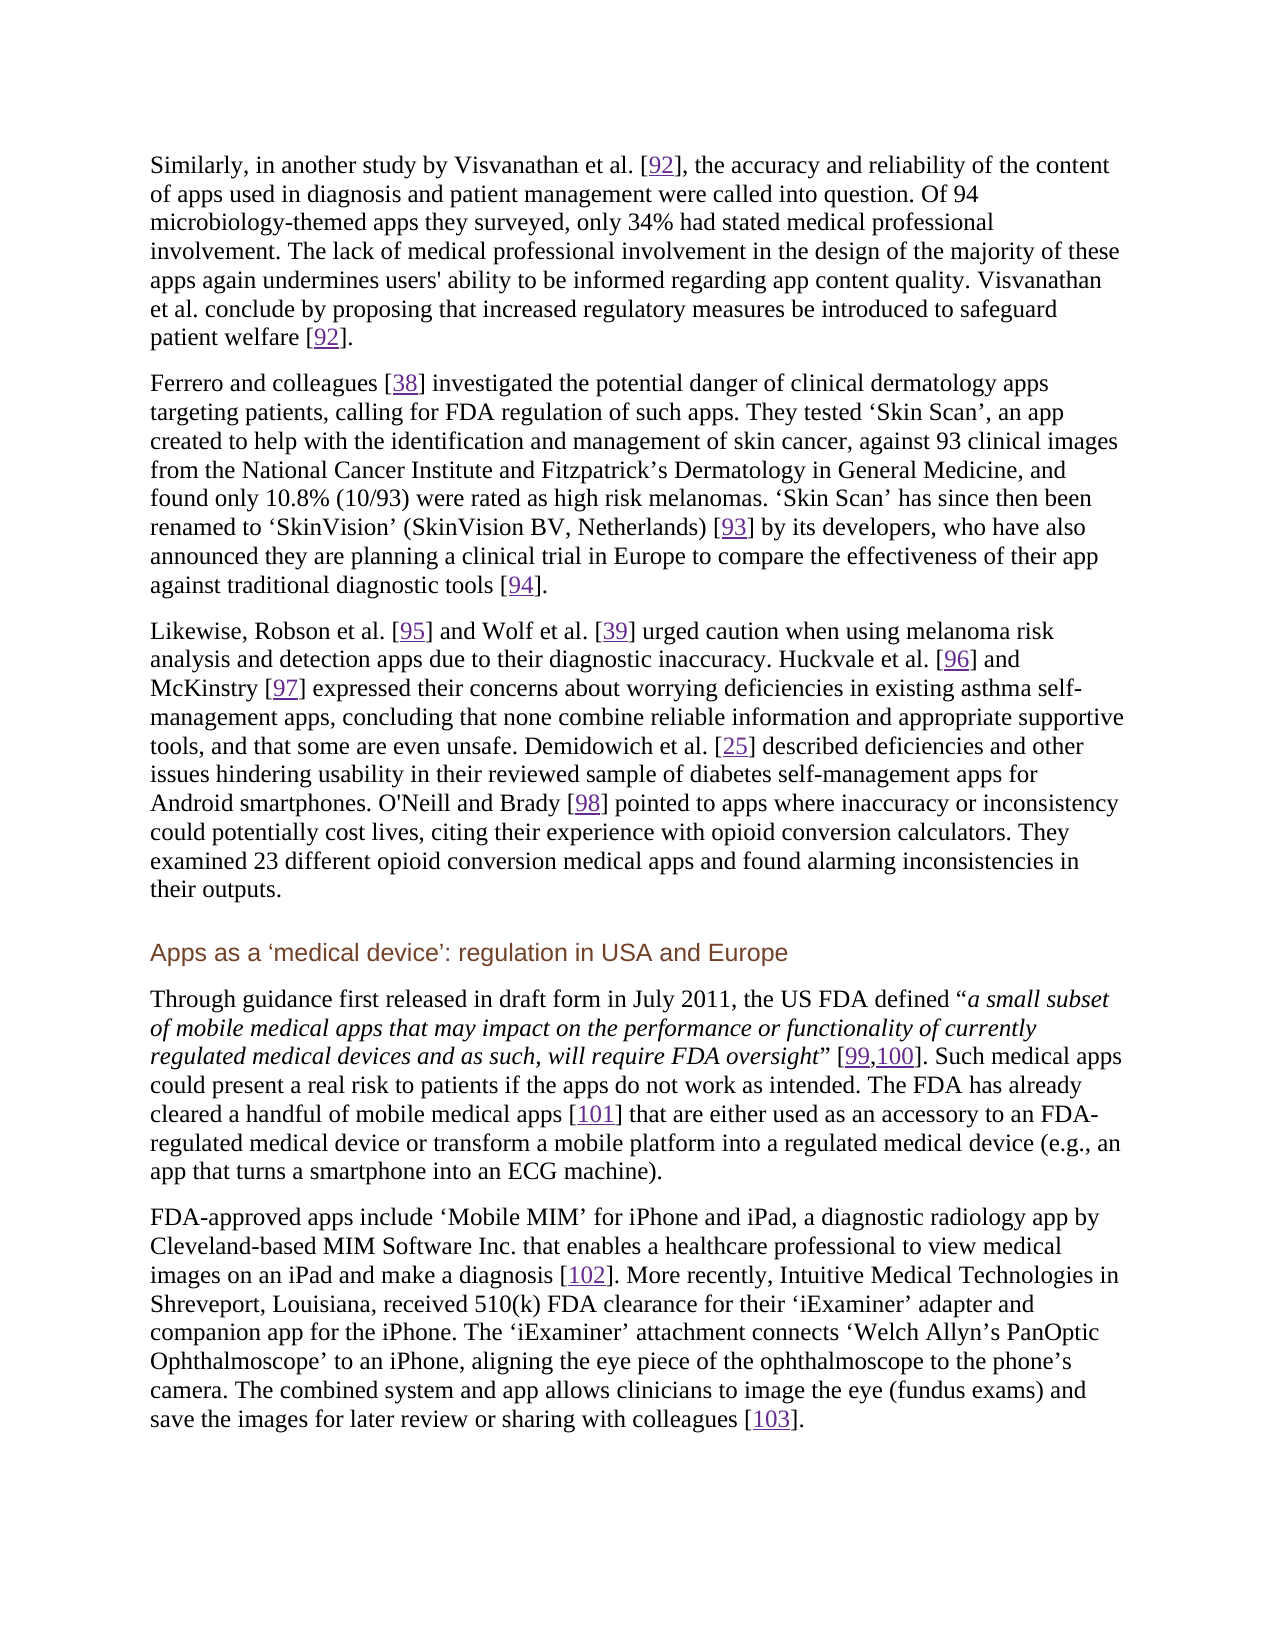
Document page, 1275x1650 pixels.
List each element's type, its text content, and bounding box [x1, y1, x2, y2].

text FDA-approved apps include ‘Mobile MIM’ for iPhone and iPad, a diagnostic radiology app by Cleveland-based MIM Software Inc. that enables a healthcare professional to view medical images on an iPad and make a diagnosis [102]. More recently, Intuitive Medical Technologies in Shreveport, Louisiana, received 510(k) FDA clearance for their ‘iExaminer’ adapter and companion app for the iPhone. The ‘iExaminer’ attachment connects ‘Welch Allyn’s PanOptic Ophthalmoscope’ to an iPhone, aligning the eye piece of the ophthalmoscope to the phone’s camera. The combined system and app allows clinicians to image the eye (fundus exams) and save the images for later review or sharing with colleagues [103]. [150, 1202, 1125, 1432]
text Apps as a ‘medical device’: regulation in USA and Europe [150, 935, 1125, 967]
text Similarly, in another study by Visvanathan et al. [92], the accuracy and reliability of the content of apps used in diagnosis and patient management were called into question. Of 94 microbiology-themed apps they surveyed, only 34% had stated medical professional involvement. The lack of medical professional involvement in the design of the majority of these apps again undermines users' ability to be informed regarding app content quality. Visvanathan et al. conclude by proposing that increased regulatory measures be introduced to safeguard patient welfare [92]. [150, 150, 1125, 351]
text Through guidance first released in draft form in July 2011, the US FDA defined “a small subset of mobile medical apps that may impact on the performance or functionality of currently regulated medical devices and as such, will require FDA oversight” [99,100]. Such medical apps could present a real risk to patients if the apps do not work as intended. The FDA has already cleared a handful of mobile medical apps [101] that are either used as an accessory to an FDA-regulated medical device or transform a mobile platform into a regulated medical device (e.g., an app that turns a smartphone into an ECG machine). [150, 984, 1125, 1185]
text Ferrero and colleagues [38] investigated the potential danger of clinical dermatology apps targeting patients, calling for FDA regulation of such apps. They tested ‘Skin Scan’, an app created to help with the identification and management of skin cancer, against 93 clinical images from the National Cancer Institute and Fitzpatrick’s Dermatology in General Medicine, and found only 10.8% (10/93) were rated as high risk melanomas. ‘Skin Scan’ has since then been renamed to ‘SkinVision’ (SkinVision BV, Netherlands) [93] by its developers, who have also announced they are planning a clinical trial in Europe to compare the effectiveness of their app against traditional diagnostic tools [94]. [150, 368, 1125, 598]
text Likewise, Robson et al. [95] and Wolf et al. [39] urged caution when using melanoma risk analysis and detection apps due to their diagnostic inaccuracy. Huckvale et al. [96] and McKinstry [97] expressed their concerns about worrying deficiencies in existing asthma self-management apps, concluding that none combine reliable information and appropriate supportive tools, and that some are even unsafe. Demidowich et al. [25] described deficiencies and other issues hindering usability in their reviewed sample of diabetes self-management apps for Android smartphones. O'Neill and Brady [98] pointed to apps where inaccuracy or inconsistency could potentially cost lives, citing their experience with opioid conversion calculators. They examined 23 different opioid conversion medical apps and found alarming inconsistencies in their outputs. [150, 616, 1125, 903]
